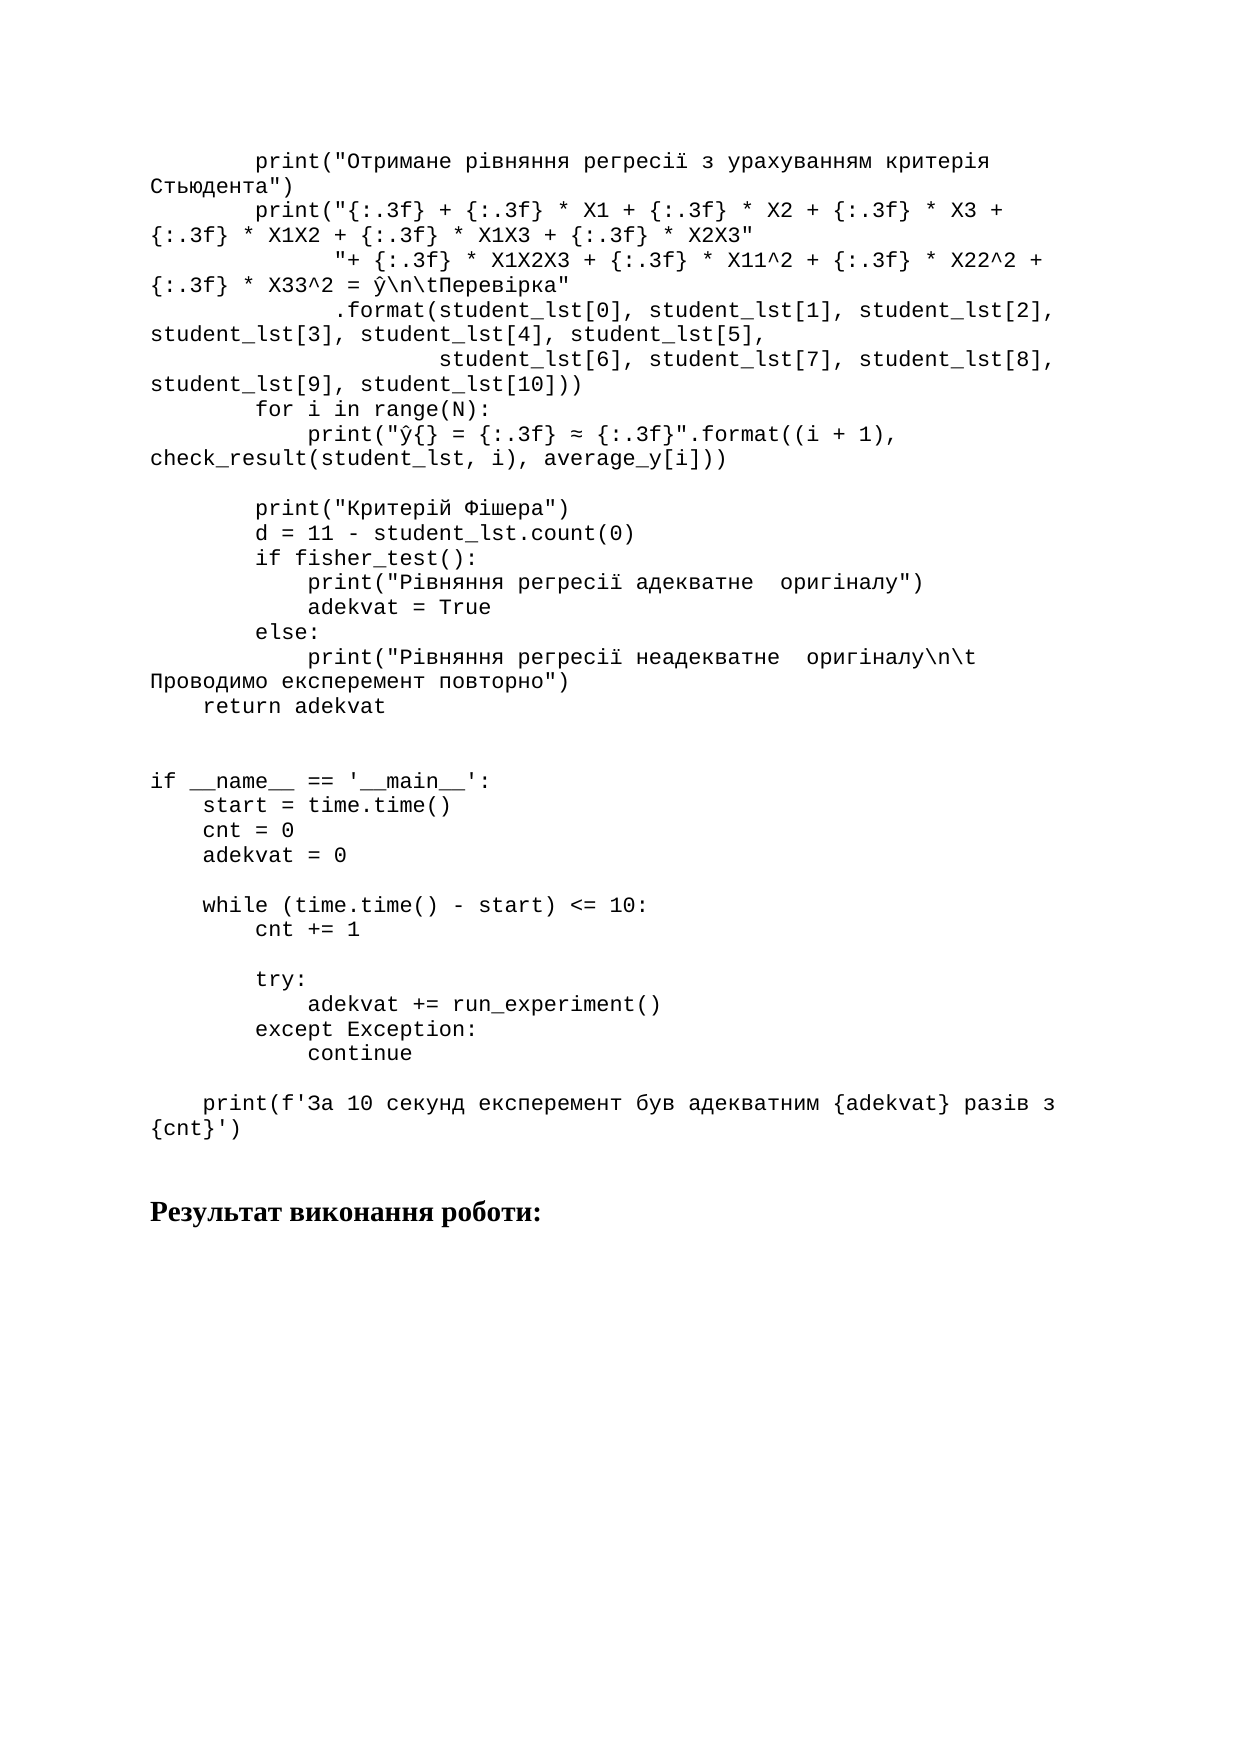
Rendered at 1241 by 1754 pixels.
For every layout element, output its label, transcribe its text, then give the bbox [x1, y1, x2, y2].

text print("ŷ{} = {:.3f} ≈ {:.3f}".format((i + 1), check_result(student_lst, i), average_y[i])) [150, 423, 1090, 472]
text d = 11 - student_lst.count(0) [150, 522, 1090, 547]
text try: [150, 968, 1090, 993]
text for i in range(N): [150, 398, 1090, 423]
text start = time.time() [150, 794, 1090, 819]
text print("Рівняння регресії адекватне оригіналу") [150, 571, 1090, 596]
text continue [150, 1042, 1090, 1067]
text Результат виконання роботи: [150, 1194, 1090, 1228]
text student_lst[6], student_lst[7], student_lst[8], student_lst[9], student_lst[10])) [150, 348, 1090, 398]
text cnt += 1 [150, 918, 1090, 943]
text print(f'За 10 секунд експеремент був адекватним {adekvat} разів з {cnt}') [150, 1092, 1090, 1142]
text adekvat = 0 [150, 844, 1090, 869]
text except Exception: [150, 1018, 1090, 1042]
text else: [150, 621, 1090, 646]
text adekvat += run_experiment() [150, 993, 1090, 1018]
text if __name__ == '__main__': [150, 770, 1090, 794]
text if fisher_test(): [150, 547, 1090, 571]
text while (time.time() - start) <= 10: [150, 894, 1090, 918]
text print("Отримане рівняння регресії з урахуванням критерія Стьюдента") [150, 150, 1090, 199]
text return adekvat [150, 695, 1090, 720]
text print("Рівняння регресії неадекватне оригіналу\n\t Проводимо експеремент повторно") [150, 646, 1090, 695]
text adekvat = True [150, 596, 1090, 621]
text print("Критерій Фішера") [150, 497, 1090, 522]
text print("{:.3f} + {:.3f} * X1 + {:.3f} * X2 + {:.3f} * X3 + {:.3f} * Х1X2 + {:.3f} * Х1X3 + {:.3f} * Х2X3" [150, 199, 1090, 249]
text .format(student_lst[0], student_lst[1], student_lst[2], student_lst[3], student_lst[4], student_lst[5], [150, 299, 1090, 348]
text "+ {:.3f} * Х1Х2X3 + {:.3f} * X11^2 + {:.3f} * X22^2 + {:.3f} * X33^2 = ŷ\n\tПеревірка" [150, 249, 1090, 299]
text cnt = 0 [150, 819, 1090, 844]
